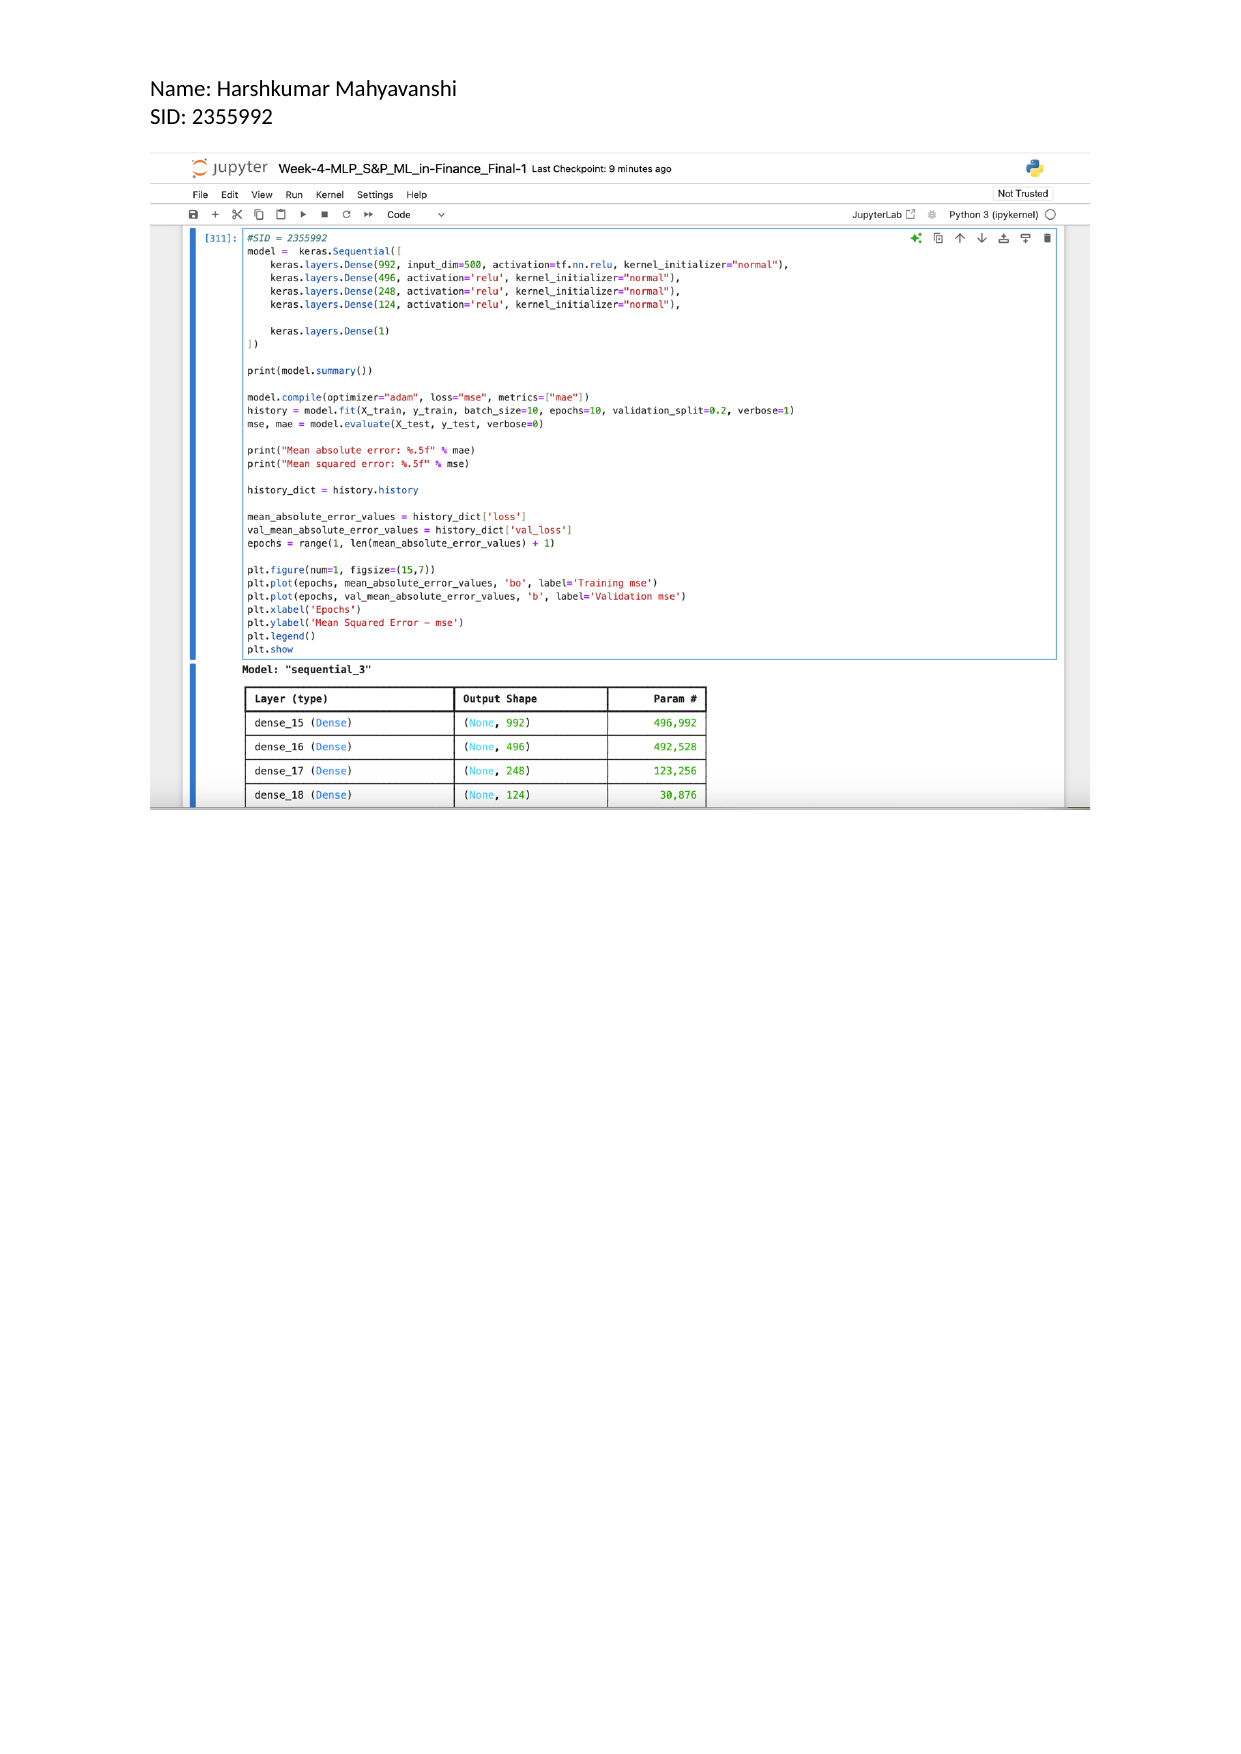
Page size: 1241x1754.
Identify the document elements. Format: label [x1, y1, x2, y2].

picture [150, 150, 1091, 810]
